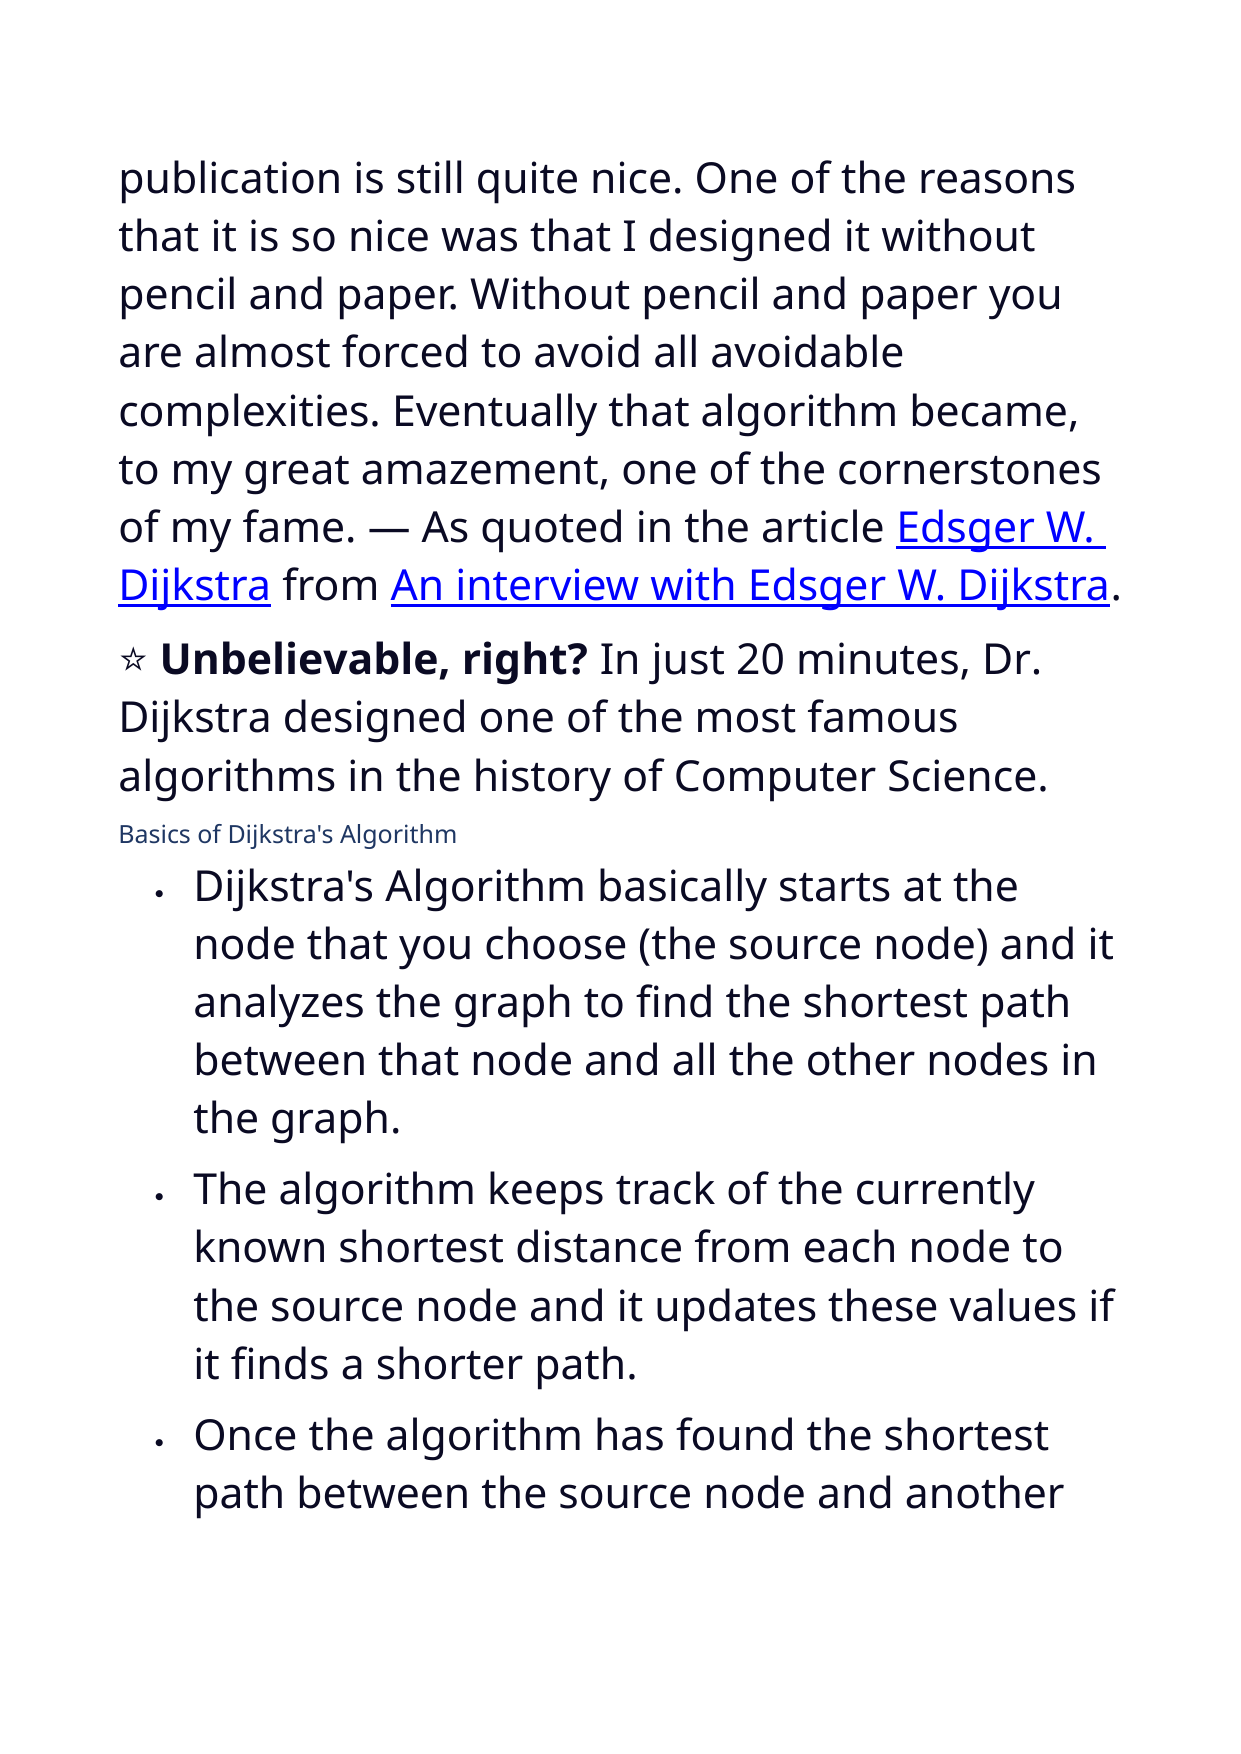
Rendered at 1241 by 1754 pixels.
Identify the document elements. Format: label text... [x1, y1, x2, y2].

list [156, 1404, 1122, 1521]
text ⭐ Unbelievable, right? In just 20 minutes, Dr. Dijkstra designed one of the most famous algorithms in the history of Computer Science. [118, 629, 1122, 804]
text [118, 148, 1122, 613]
subtitle Basics of Dijkstra's Algorithm [118, 816, 1122, 850]
list Dijkstra's Algorithm basically starts at the node that you choose (the source node) and it analyzes the graph to find the shortest path between that node and all the other nodes in the graph. [156, 855, 1122, 1146]
list The algorithm keeps track of the currently known shortest distance from each node to the source node and it updates these values if it finds a shorter path. [156, 1159, 1122, 1392]
